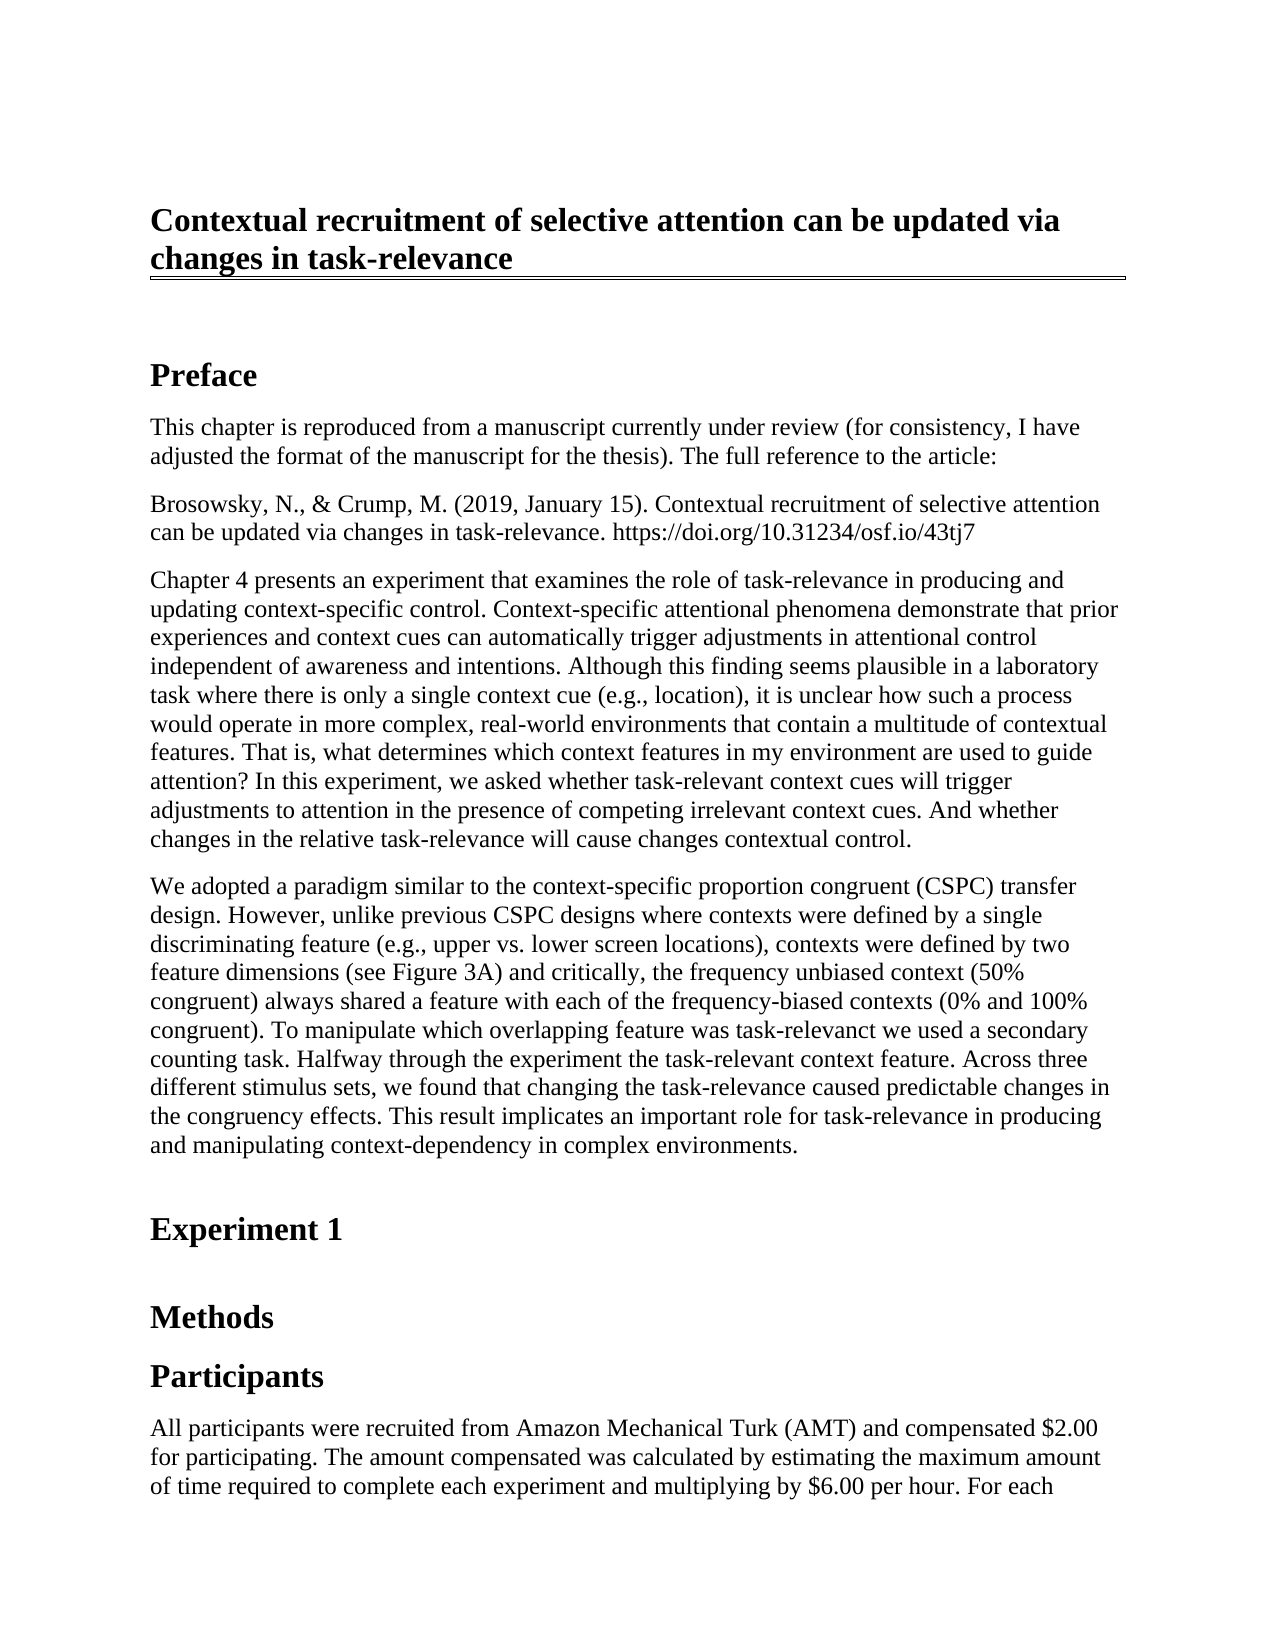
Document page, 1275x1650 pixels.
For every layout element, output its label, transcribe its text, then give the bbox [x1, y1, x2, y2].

subtitle Preface [150, 355, 1125, 394]
subtitle Methods [150, 1297, 1125, 1335]
subtitle Contextual recruitment of selective attention can be updated via changes in task-relevance [150, 200, 1125, 276]
subtitle Participants [150, 1356, 1125, 1394]
text Chapter 4 presents an experiment that examines the role of task-relevance in producing and updating context-specific control. Context-specific attentional phenomena demonstrate that prior experiences and context cues can automatically trigger adjustments in attentional control independent of awareness and intentions. Although this finding seems plausible in a laboratory task where there is only a single context cue (e.g., location), it is unclear how such a process would operate in more complex, real-world environments that contain a multitude of contextual features. That is, what determines which context features in my environment are used to guide attention? In this experiment, we asked whether task-relevant context cues will trigger adjustments to attention in the presence of competing irrelevant context cues. And whether changes in the relative task-relevance will cause changes contextual control. [150, 565, 1125, 852]
subtitle Experiment 1 [150, 1209, 1125, 1247]
text Brosowsky, N., & Crump, M. (2019, January 15). Contextual recruitment of selective attention can be updated via changes in task-relevance. https://doi.org/10.31234/osf.io/43tj7 [150, 489, 1125, 546]
text We adopted a paradigm similar to the context-specific proportion congruent (CSPC) transfer design. However, unlike previous CSPC designs where contexts were defined by a single discriminating feature (e.g., upper vs. lower screen locations), contexts were defined by two feature dimensions (see Figure 3A) and critically, the frequency unbiased context (50% congruent) always shared a feature with each of the frequency-biased contexts (0% and 100% congruent). To manipulate which overlapping feature was task-relevanct we used a secondary counting task. Halfway through the experiment the task-relevant context feature. Across three different stimulus sets, we found that changing the task-relevance caused predictable changes in the congruency effects. This result implicates an important role for task-relevance in producing and manipulating context-dependency in complex environments. [150, 871, 1125, 1159]
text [150, 1413, 1125, 1499]
text This chapter is reproduced from a manuscript currently under review (for consistency, I have adjusted the format of the manuscript for the thesis). The full reference to the article: [150, 412, 1125, 470]
